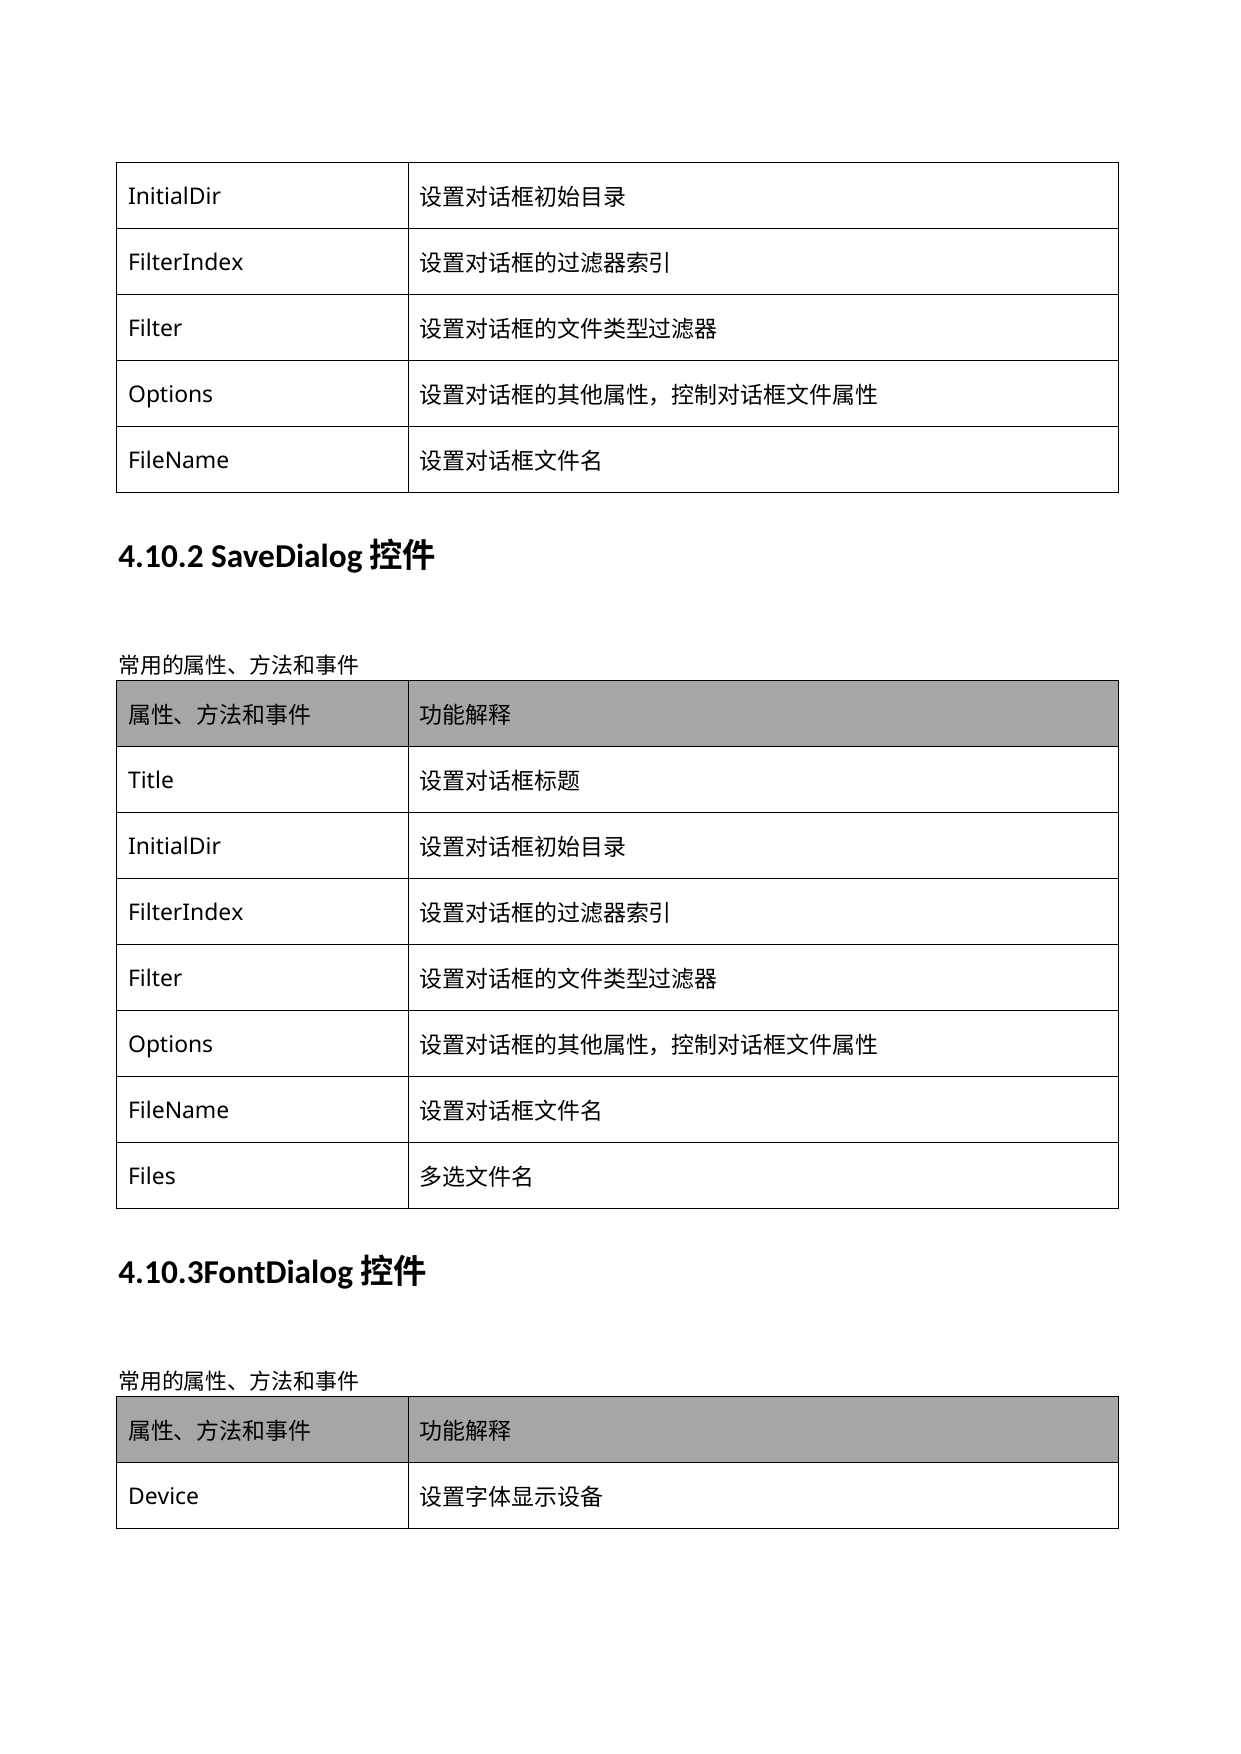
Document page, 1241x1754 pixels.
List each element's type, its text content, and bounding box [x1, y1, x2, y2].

table_cell FileName [117, 427, 408, 492]
table_cell Device [117, 1463, 408, 1528]
table_cell InitialDir [117, 163, 408, 228]
subtitle 4.10.3FontDialog控件 [118, 1236, 1122, 1301]
table_header 功能解释 [409, 681, 1118, 746]
subtitle 4.10.2 SaveDialog控件 [118, 520, 1122, 585]
table_cell FilterIndex [117, 229, 408, 294]
table_cell 设置对话框初始目录 [409, 163, 1118, 228]
table_cell Filter [117, 295, 408, 360]
table_cell 设置对话框的文件类型过滤器 [409, 945, 1118, 1010]
table_header 属性、方法和事件 [117, 1397, 408, 1462]
table_cell 设置对话框初始目录 [409, 813, 1118, 878]
table_cell InitialDir [117, 813, 408, 878]
table_header 属性、方法和事件 [117, 681, 408, 746]
table_cell 设置对话框的过滤器索引 [409, 229, 1118, 294]
text 常用的属性、方法和事件 [118, 1364, 1122, 1396]
table_cell Options [117, 1011, 408, 1076]
table_cell Filter [117, 945, 408, 1010]
table_cell 设置对话框标题 [409, 747, 1118, 812]
table_cell 设置对话框文件名 [409, 427, 1118, 492]
table_cell 多选文件名 [409, 1143, 1118, 1208]
table_cell Files [117, 1143, 408, 1208]
table_cell FileName [117, 1077, 408, 1142]
text 常用的属性、方法和事件 [118, 647, 1122, 680]
table_header 功能解释 [409, 1397, 1118, 1462]
table_cell 设置对话框的文件类型过滤器 [409, 295, 1118, 360]
table_cell 设置字体显示设备 [409, 1463, 1118, 1528]
table_cell 设置对话框的其他属性，控制对话框文件属性 [409, 1011, 1118, 1076]
table_cell Options [117, 361, 408, 426]
table_cell 设置对话框的其他属性，控制对话框文件属性 [409, 361, 1118, 426]
table_cell FilterIndex [117, 879, 408, 944]
table_cell 设置对话框文件名 [409, 1077, 1118, 1142]
table_cell 设置对话框的过滤器索引 [409, 879, 1118, 944]
table_cell Title [117, 747, 408, 812]
